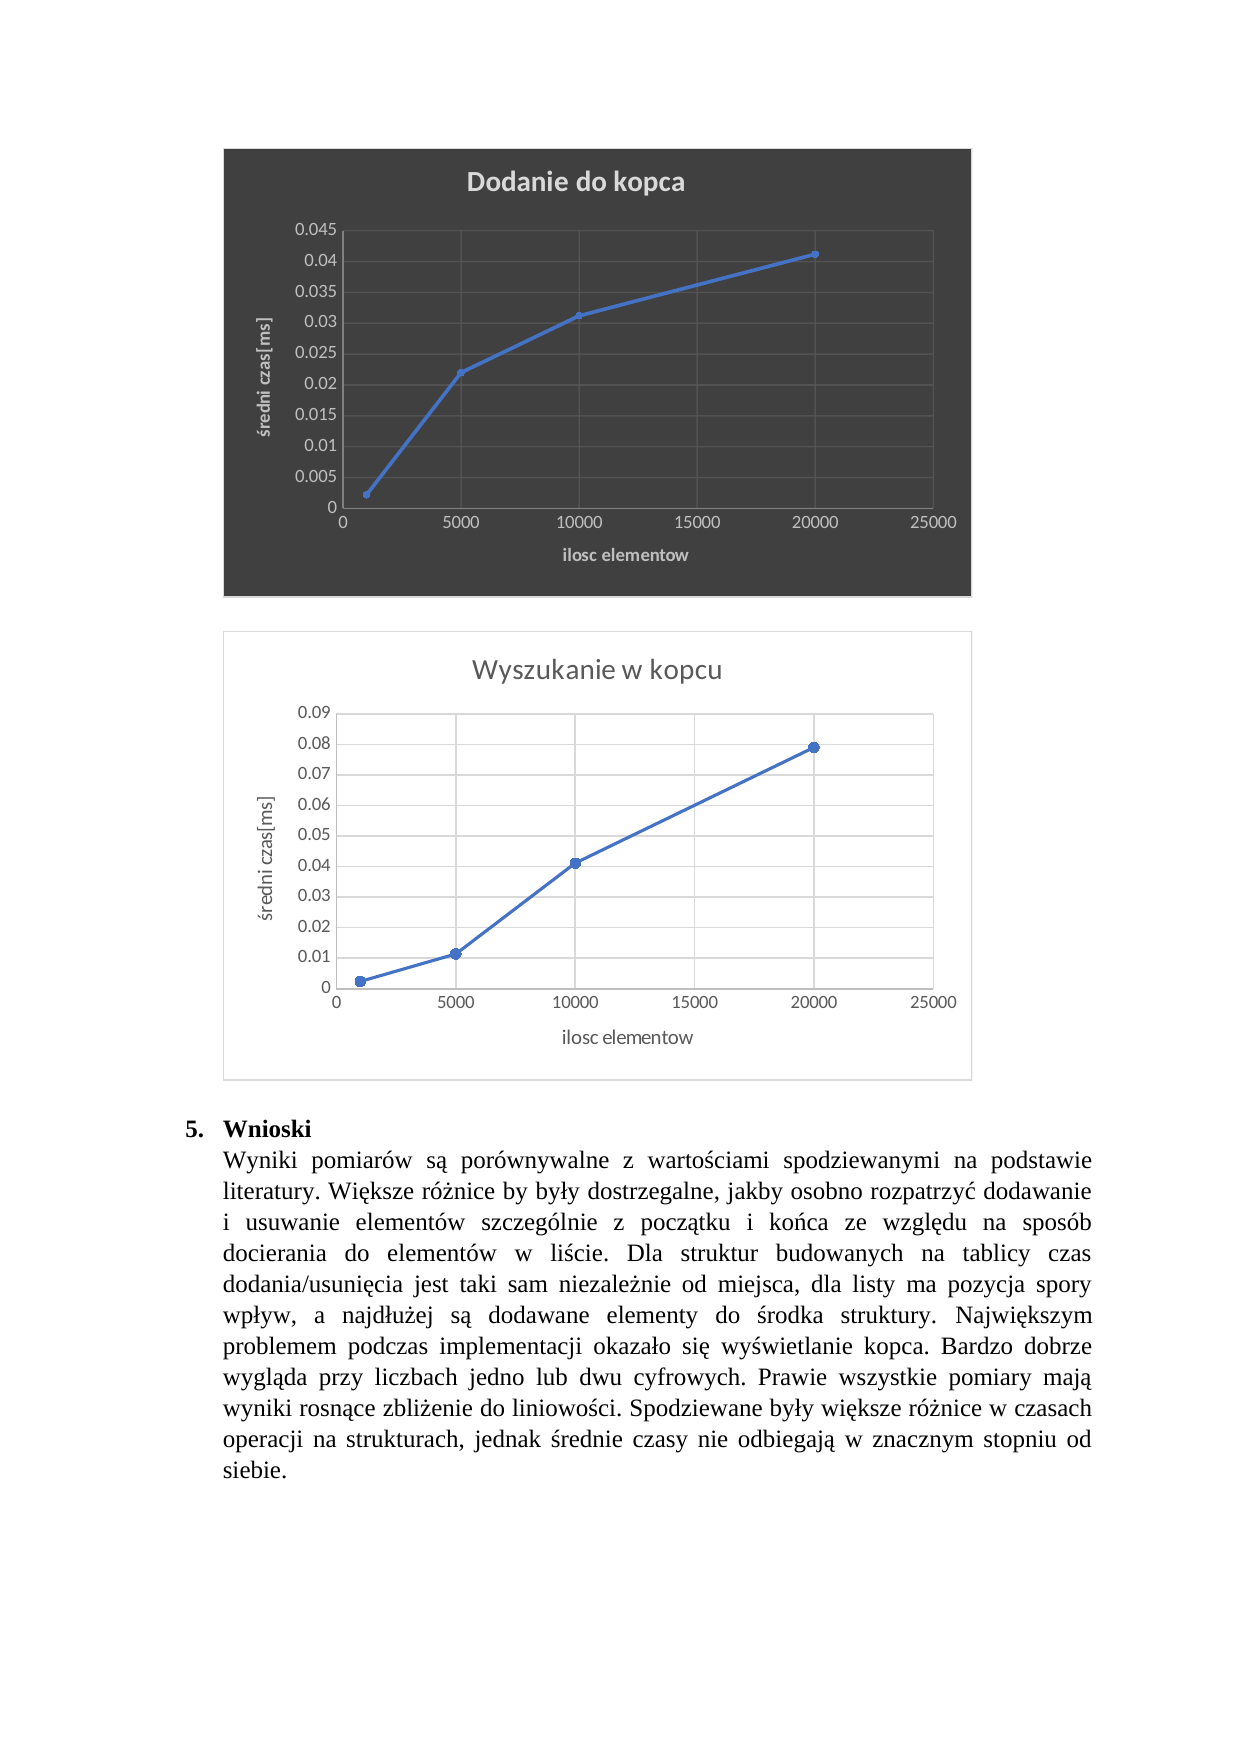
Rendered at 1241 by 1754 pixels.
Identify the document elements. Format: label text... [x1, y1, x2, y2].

list Wnioski [185, 1114, 1093, 1143]
list Wyniki pomiarów są porównywalne z wartościami spodziewanymi na podstawie literatury. Większe różnice by były dostrzegalne, jakby osobno rozpatrzyć dodawanie i usuwanie elementów szczególnie z początku i końca ze względu na sposób docierania do elementów w liście. Dla struktur budowanych na tablicy czas dodania/usunięcia jest taki sam niezależnie od miejsca, dla listy ma pozycja spory wpływ, a najdłużej są dodawane elementy do środka struktury. Największym problemem podczas implementacji okazało się wyświetlanie kopca. Bardzo dobrze wygląda przy liczbach jedno lub dwu cyfrowych. Prawie wszystkie pomiary mają wyniki rosnące zbliżenie do liniowości. Spodziewane były większe różnice w czasach operacji na strukturach, jednak średnie czasy nie odbiegają w znacznym stopniu od siebie. [223, 1145, 1093, 1484]
